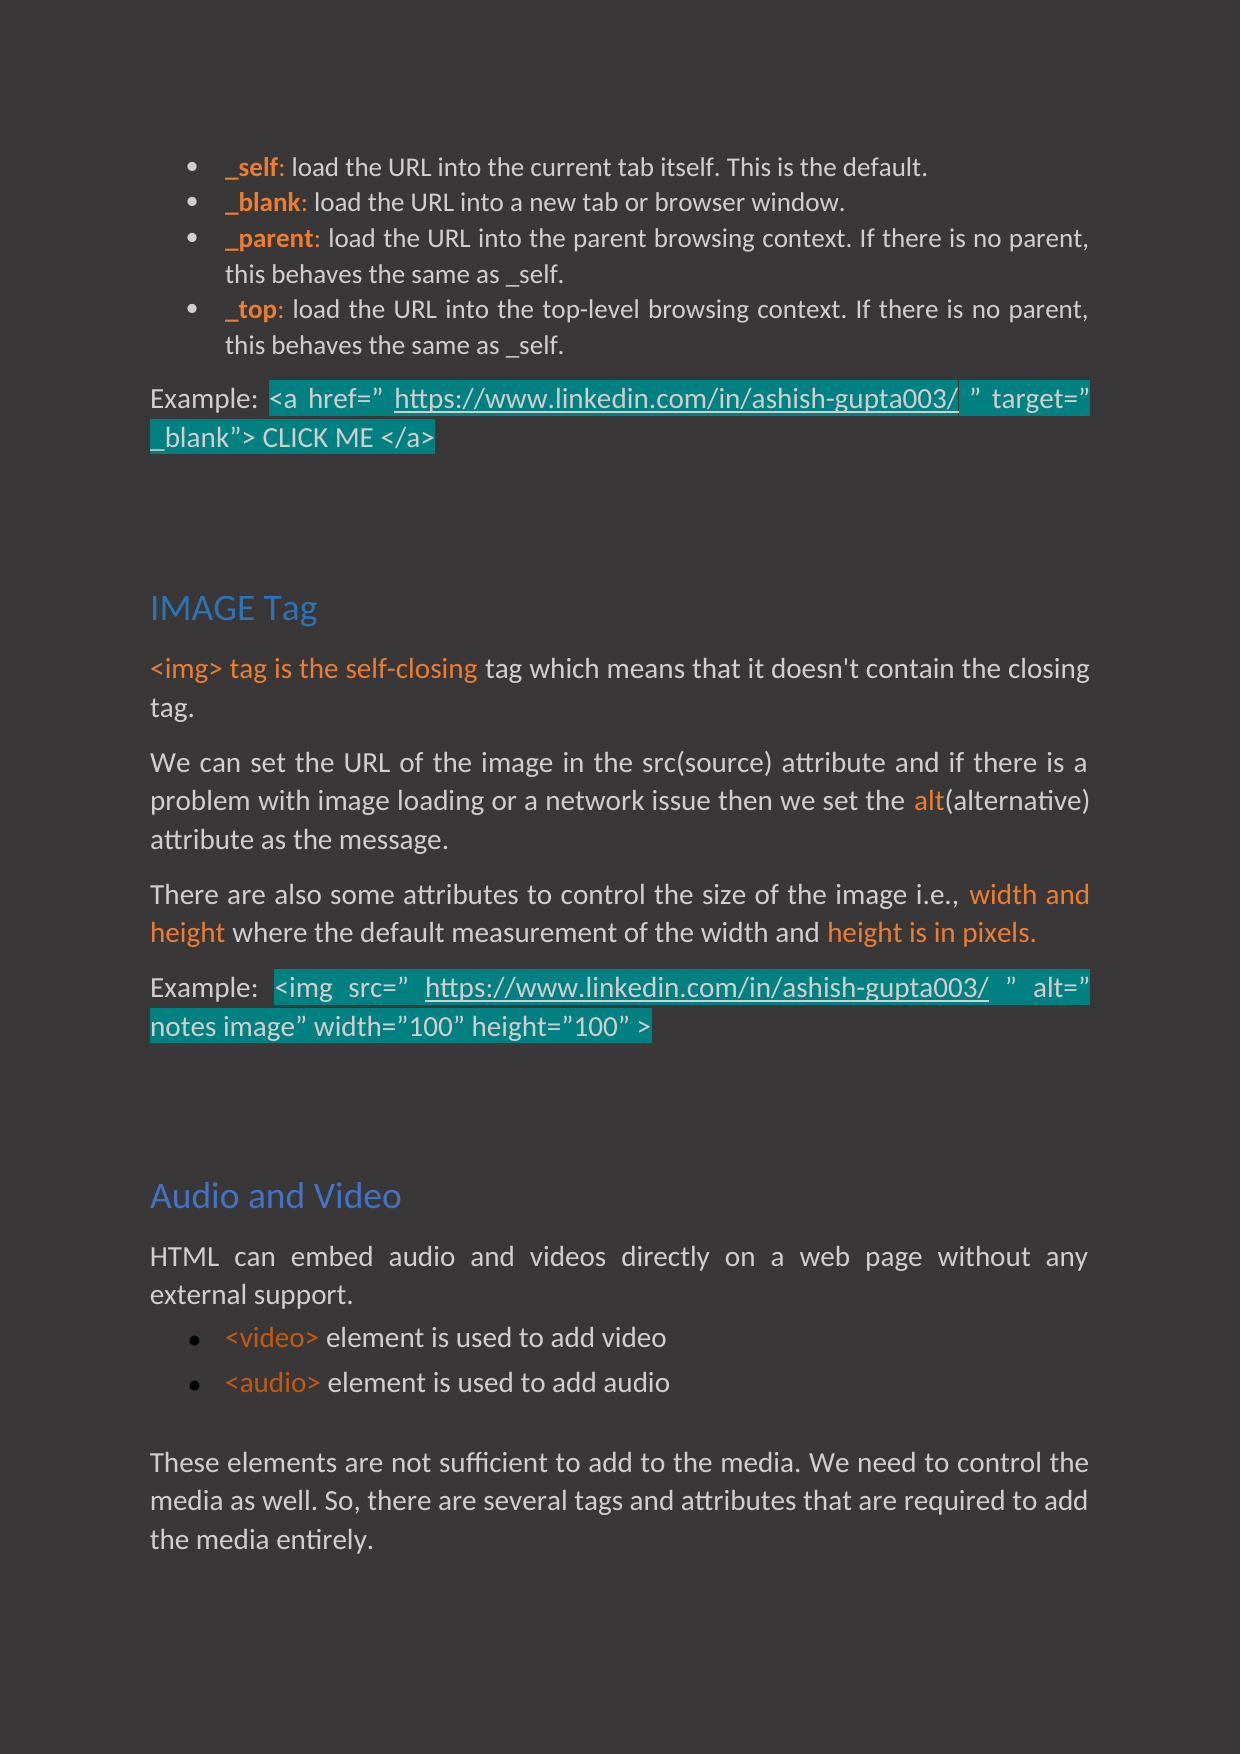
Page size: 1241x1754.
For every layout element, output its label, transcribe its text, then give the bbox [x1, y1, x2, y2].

text <img> tag is the self-closing tag which means that it doesn't contain the closing tag. [150, 650, 1090, 724]
text We can set the URL of the image in the src(source) attribute and if there is a problem with image loading or a network issue then we set the alt(alternative) attribute as the message. [150, 744, 1090, 856]
list _self: load the URL into the current tab itself. This is the default. [187, 150, 1090, 183]
list _blank: load the URL into a new tab or browser window. [187, 186, 1090, 219]
list <audio> element is used to add audio [187, 1364, 1090, 1399]
list <video> element is used to add video [187, 1319, 1090, 1355]
list _top: load the URL into the top-level browsing context. If there is no parent, this behaves the same as _self. [187, 292, 1090, 361]
text Audio and Video [150, 1172, 1090, 1217]
text These elements are not sufficient to add to the media. We need to control the media as well. So, there are several tags and attributes that are required to add the media entirely. [149, 1444, 1090, 1557]
text Example: <a href=” https://www.linkedin.com/in/ashish-gupta003/ ” target=” _blank”> CLICK ME </a> [150, 380, 1090, 454]
list _parent: load the URL into the parent browsing context. If there is no parent, this behaves the same as _self. [187, 221, 1090, 290]
text HTML can embed audio and videos directly on a web page without any external support. [149, 1238, 1090, 1312]
text There are also some attributes to control the size of the image i.e., width and height where the default measurement of the width and height is in pixels. [150, 876, 1090, 950]
text Example: <img src=” https://www.linkedin.com/in/ashish-gupta003/ ” alt=” notes image” width=”100” height=”100” > [150, 969, 1090, 1043]
text IMAGE Tag [150, 584, 1090, 630]
